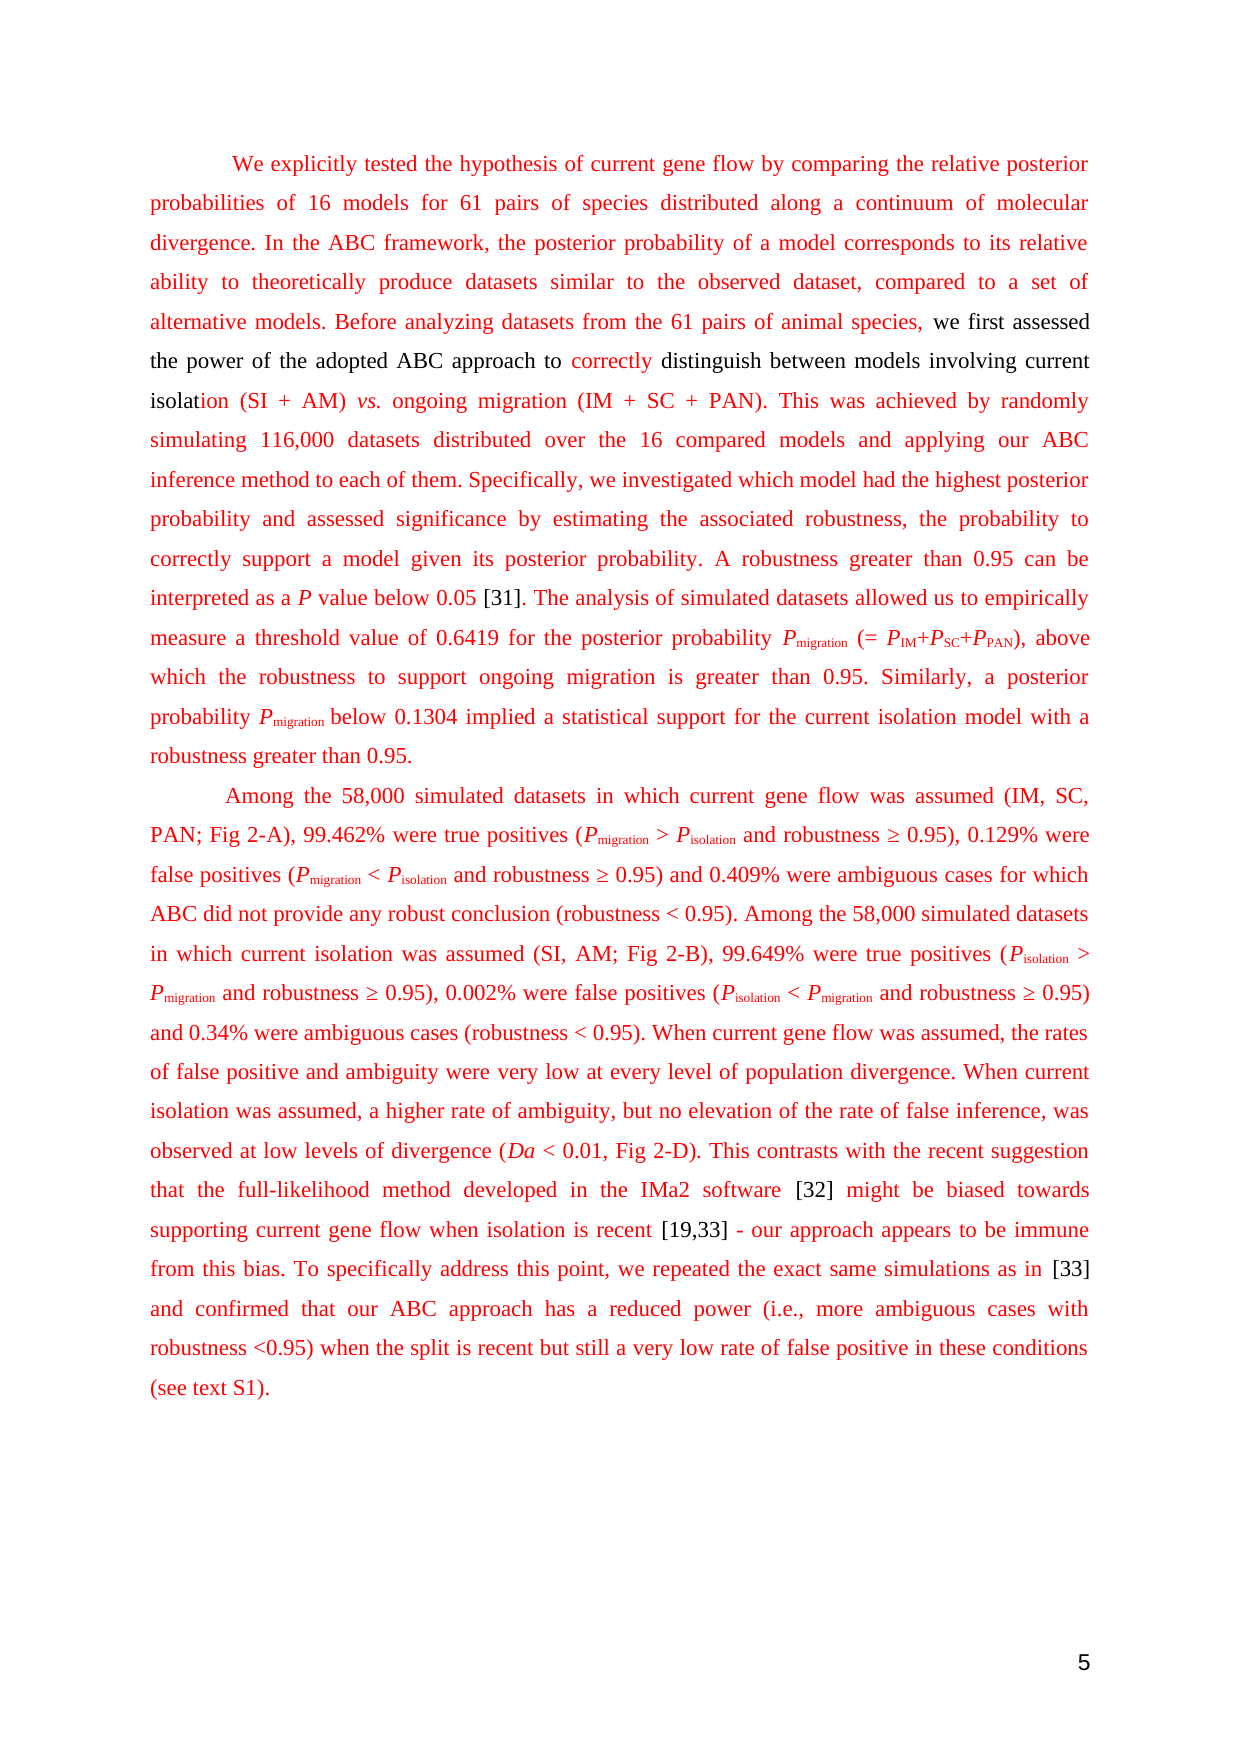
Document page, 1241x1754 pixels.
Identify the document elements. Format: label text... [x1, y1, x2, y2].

text We explicitly tested the hypothesis of current gene flow by comparing the relative posterior probabilities of 16 models for 61 pairs of species distributed along a continuum of molecular divergence. In the ABC framework, the posterior probability of a model corresponds to its relative ability to theoretically produce datasets similar to the observed dataset, compared to a set of alternative models. Before analyzing datasets from the 61 pairs of animal species, we first assessed the power of the adopted ABC approach to correctly distinguish between models involving current isolation (SI + AM) vs. ongoing migration (IM + SC + PAN). This was achieved by randomly simulating 116,000 datasets distributed over the 16 compared models and applying our ABC inference method to each of them. Specifically, we investigated which model had the highest posterior probability and assessed significance by estimating the associated robustness, the probability to correctly support a model given its posterior probability. A robustness greater than 0.95 can be interpreted as a P value below 0.05 [31]. The analysis of simulated datasets allowed us to empirically measure a threshold value of 0.6419 for the posterior probability Pmigration (= PIM+PSC+PPAN), above which the robustness to support ongoing migration is greater than 0.95. Similarly, a posterior probability Pmigration below 0.1304 implied a statistical support for the current isolation model with a robustness greater than 0.95. [150, 150, 1090, 768]
text Among the 58,000 simulated datasets in which current gene flow was assumed (IM, SC, PAN; Fig 2-A), 99.462% were true positives (Pmigration > Pisolation and robustness ≥ 0.95), 0.129% were false positives (Pmigration < Pisolation and robustness ≥ 0.95) and 0.409% were ambiguous cases for which ABC did not provide any robust conclusion (robustness < 0.95). Among the 58,000 simulated datasets in which current isolation was assumed (SI, AM; Fig 2-B), 99.649% were true positives (Pisolation > Pmigration and robustness ≥ 0.95), 0.002% were false positives (Pisolation < Pmigration and robustness ≥ 0.95) and 0.34% were ambiguous cases (robustness < 0.95). When current gene flow was assumed, the rates of false positive and ambiguity were very low at every level of population divergence. When current isolation was assumed, a higher rate of ambiguity, but no elevation of the rate of false inference, was observed at low levels of divergence (Da < 0.01, Fig 2-D). This contrasts with the recent suggestion that the full-likelihood method developed in the IMa2 software [32] might be biased towards supporting current gene flow when isolation is recent [19,33] - our approach appears to be immune from this bias. To specifically address this point, we repeated the exact same simulations as in [33] and confirmed that our ABC approach has a reduced power (i.e., more ambiguous cases with robustness <0.95) when the split is recent but still a very low rate of false positive in these conditions (see text S1). [150, 782, 1090, 1400]
